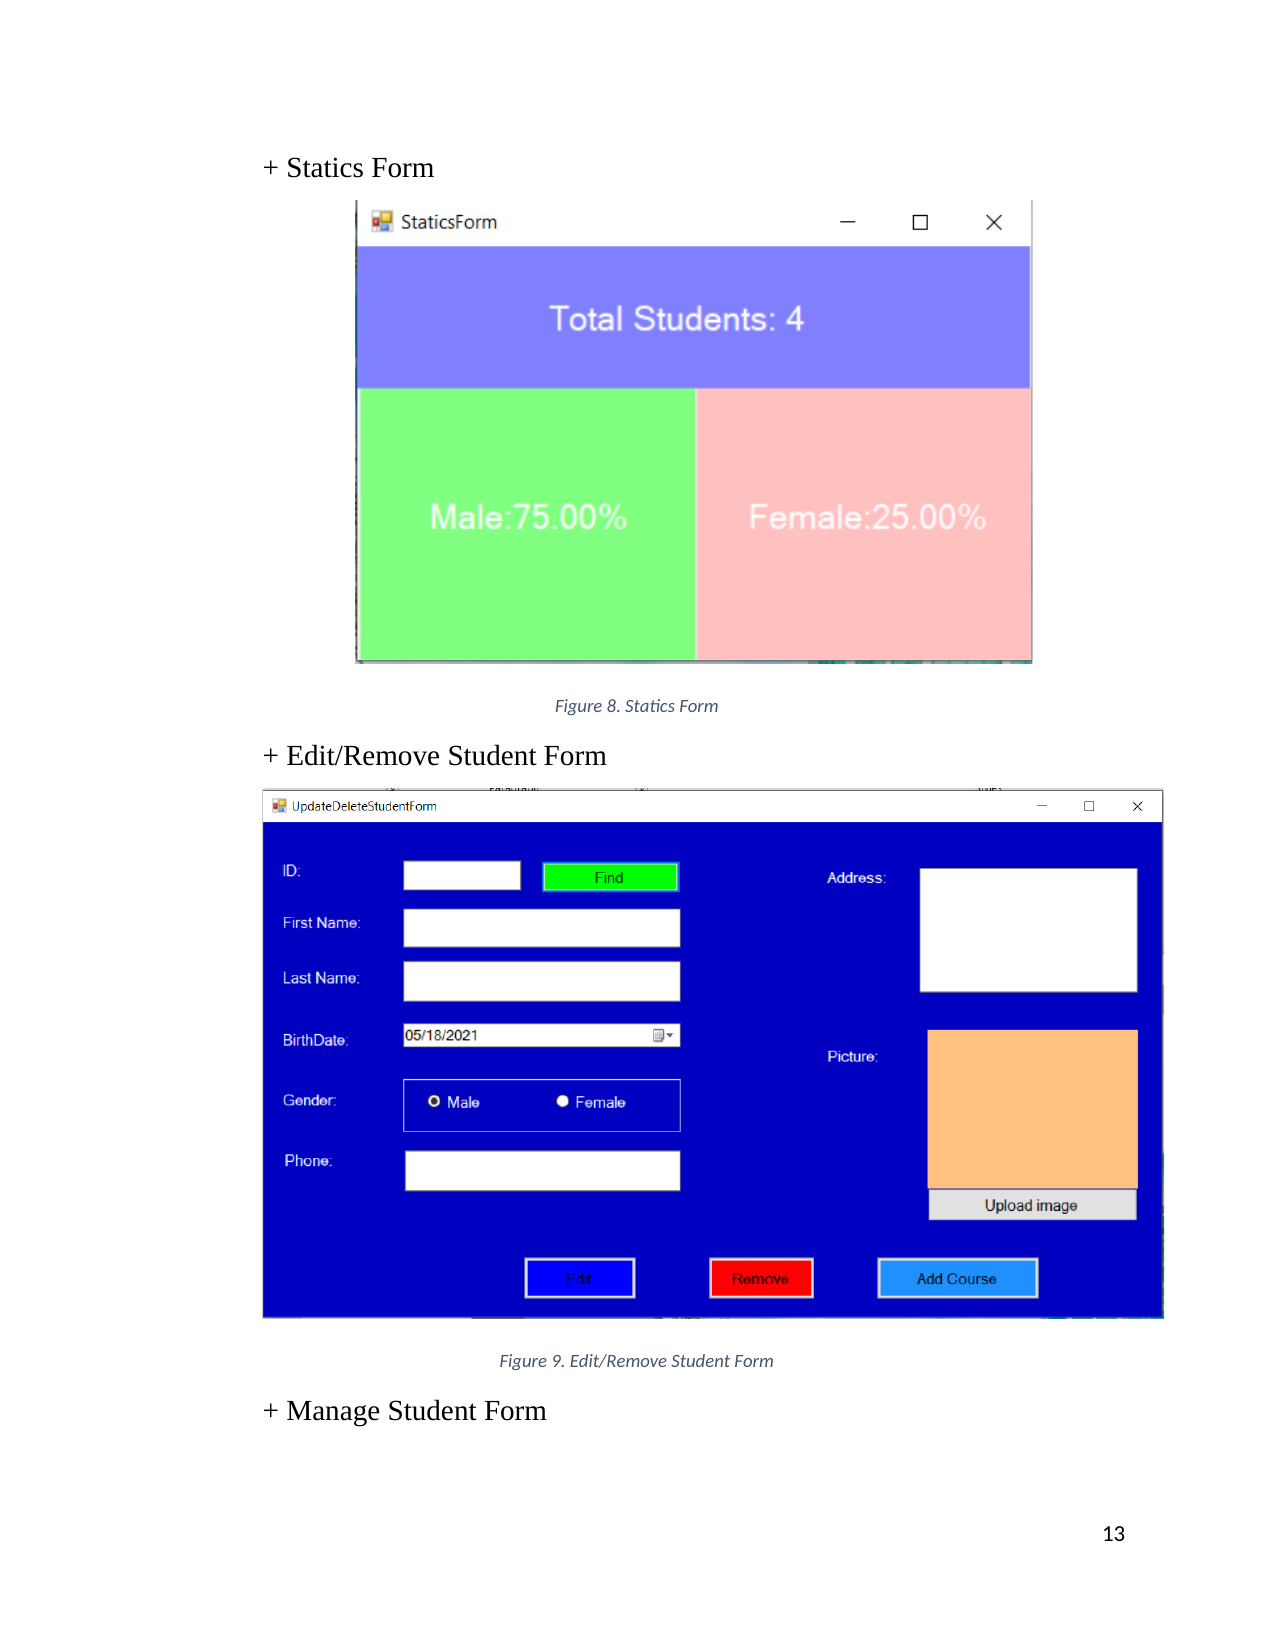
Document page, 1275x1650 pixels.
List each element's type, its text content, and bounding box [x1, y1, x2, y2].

picture [355, 200, 1033, 664]
list + Edit/Remove Student Form [262, 738, 1125, 772]
picture [262, 788, 1165, 1319]
list + Manage Student Form [262, 1393, 1125, 1427]
list + Statics Form [262, 150, 1125, 183]
